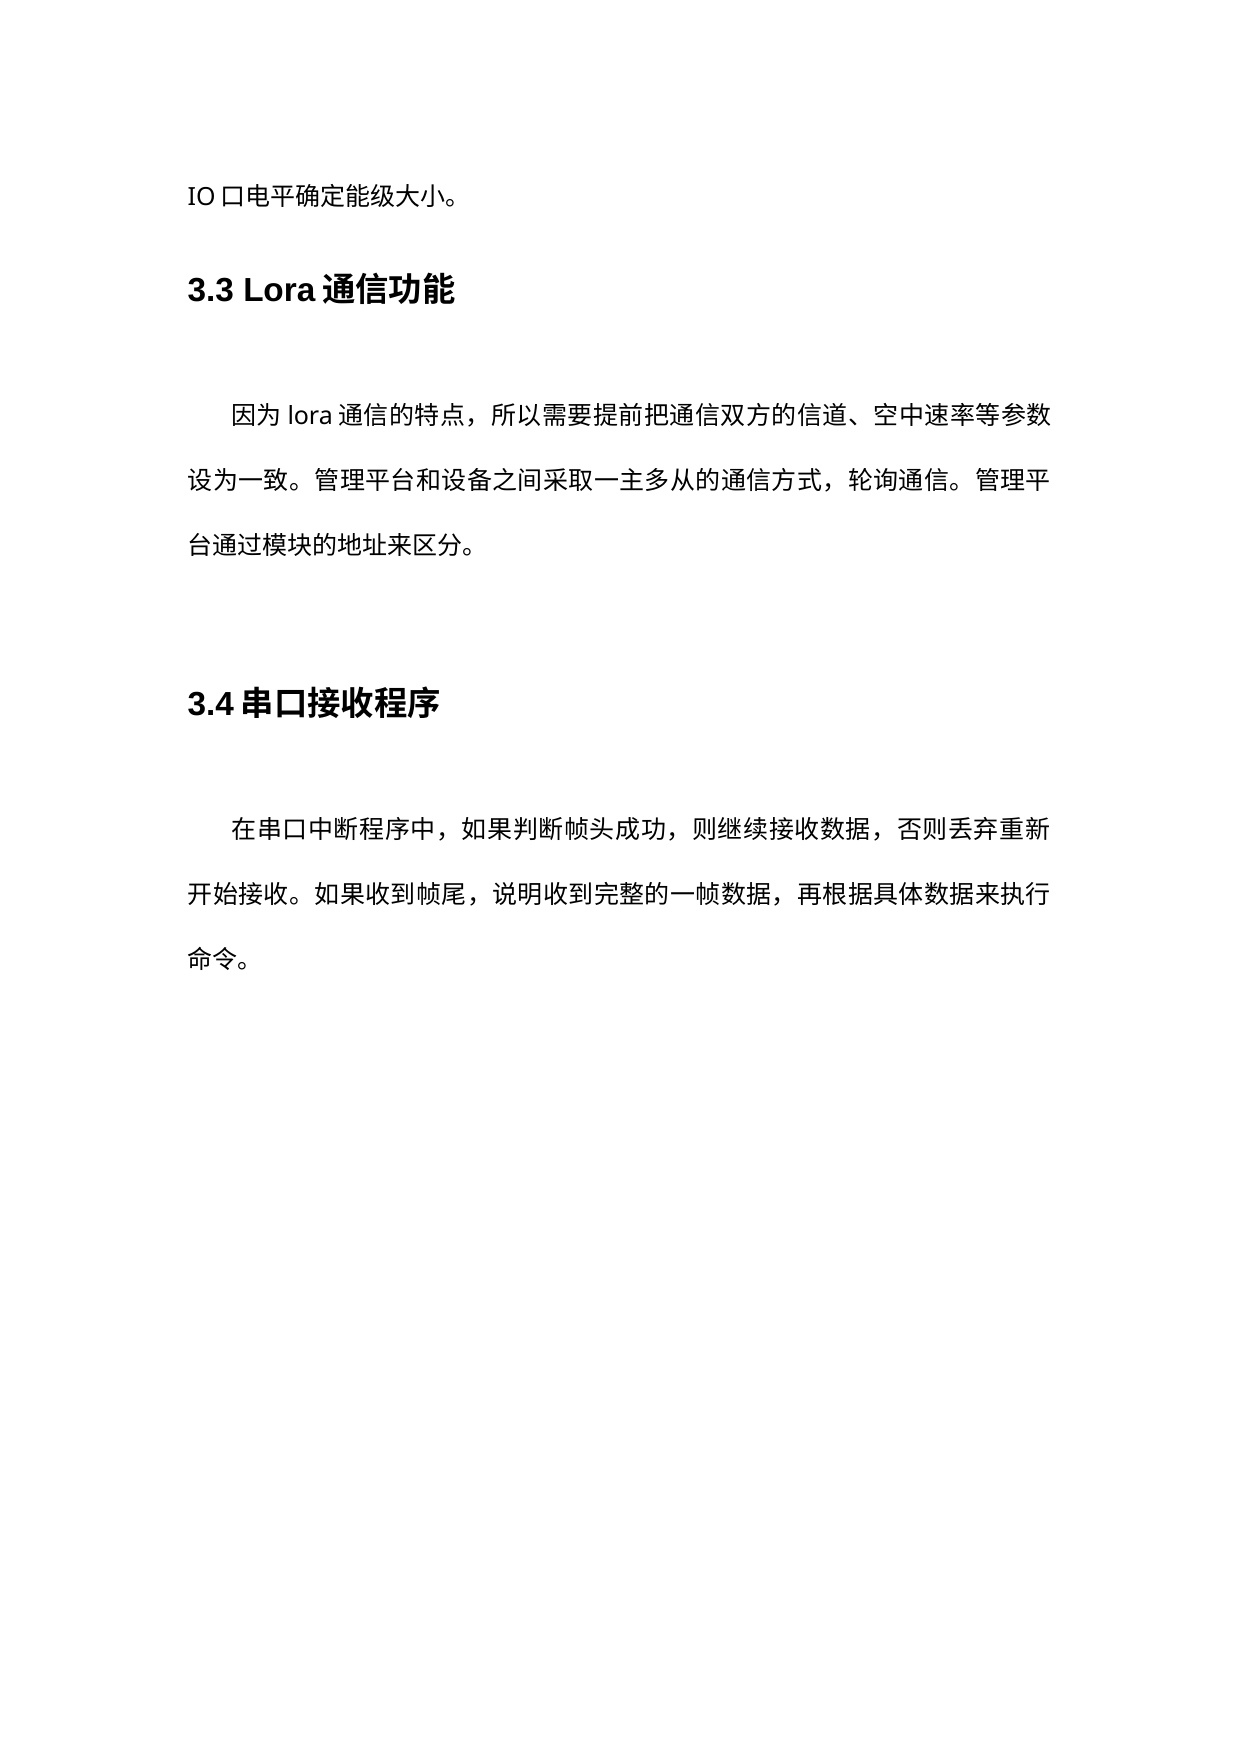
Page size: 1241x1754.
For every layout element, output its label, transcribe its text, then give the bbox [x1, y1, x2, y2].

subtitle 3.4串口接收程序 [187, 668, 1053, 733]
text 因为lora通信的特点，所以需要提前把通信双方的信道、空中速率等参数设为一致。管理平台和设备之间采取一主多从的通信方式，轮询通信。管理平台通过模块的地址来区分。 [187, 381, 1053, 576]
text 在串口中断程序中，如果判断帧头成功，则继续接收数据，否则丢弃重新开始接收。如果收到帧尾，说明收到完整的一帧数据，再根据具体数据来执行命令。 [187, 795, 1053, 990]
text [187, 162, 1053, 227]
subtitle 3.3 Lora通信功能 [187, 254, 1053, 319]
